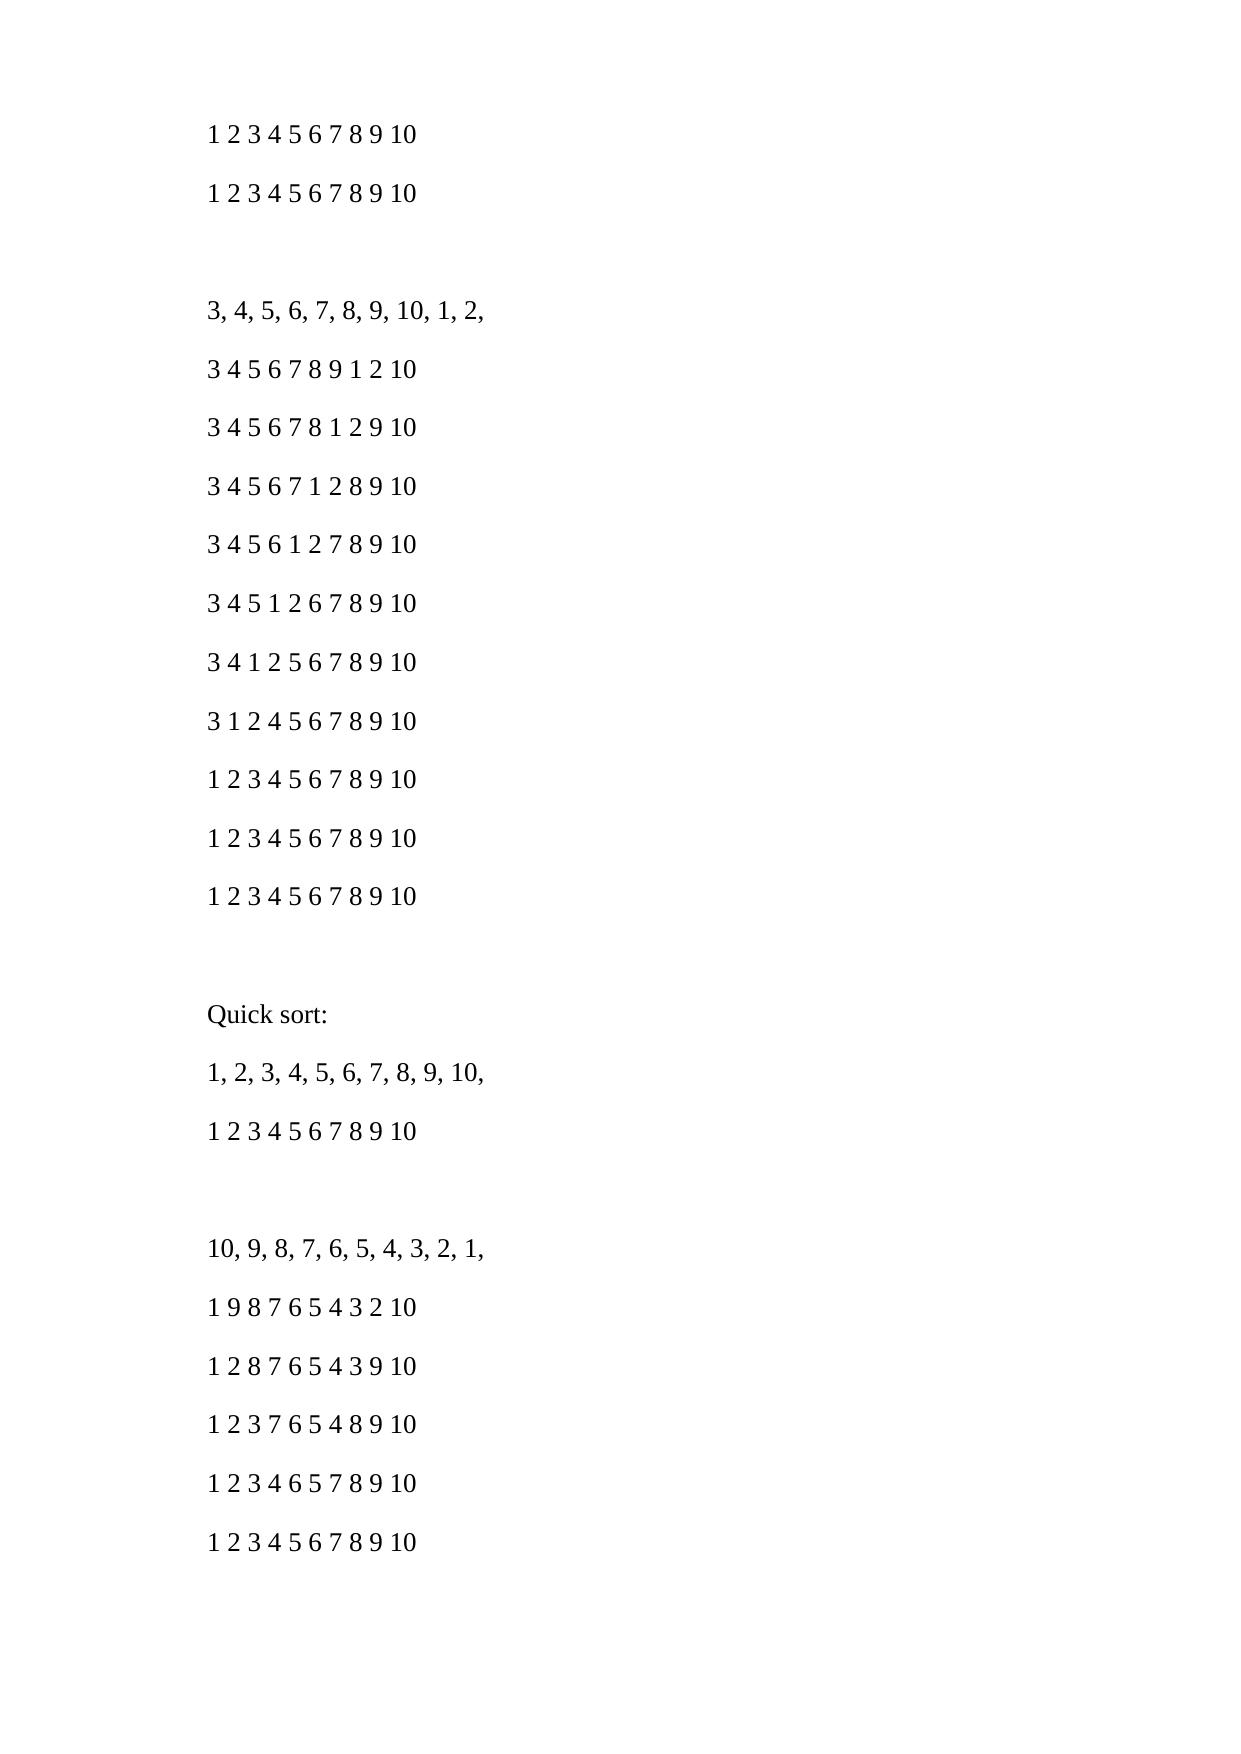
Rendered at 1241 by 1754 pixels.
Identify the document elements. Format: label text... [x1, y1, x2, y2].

text 1, 2, 3, 4, 5, 6, 7, 8, 9, 10, [207, 1056, 1152, 1088]
text 1 2 3 4 5 6 7 8 9 10 [207, 881, 1152, 912]
text 1 2 3 4 5 6 7 8 9 10 [207, 1526, 1152, 1557]
text 1 2 3 7 6 5 4 8 9 10 [207, 1408, 1152, 1439]
text 3 4 5 6 7 1 2 8 9 10 [207, 470, 1152, 501]
text 10, 9, 8, 7, 6, 5, 4, 3, 2, 1, [207, 1232, 1152, 1263]
text 3 4 1 2 5 6 7 8 9 10 [207, 646, 1152, 677]
text 3 4 5 6 7 8 9 1 2 10 [207, 353, 1152, 384]
text 1 2 3 4 6 5 7 8 9 10 [207, 1467, 1152, 1498]
text 3 4 5 1 2 6 7 8 9 10 [207, 587, 1152, 618]
text 1 2 3 4 5 6 7 8 9 10 [207, 763, 1152, 794]
text Quick sort: [207, 998, 1152, 1029]
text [207, 118, 1152, 149]
text 1 2 3 4 5 6 7 8 9 10 [207, 177, 1152, 208]
text 3 4 5 6 7 8 1 2 9 10 [207, 411, 1152, 442]
text 3 4 5 6 1 2 7 8 9 10 [207, 529, 1152, 560]
text 1 2 8 7 6 5 4 3 9 10 [207, 1350, 1152, 1381]
text 3 1 2 4 5 6 7 8 9 10 [207, 704, 1152, 736]
text 1 2 3 4 5 6 7 8 9 10 [207, 822, 1152, 853]
text 3, 4, 5, 6, 7, 8, 9, 10, 1, 2, [207, 294, 1152, 325]
text 1 9 8 7 6 5 4 3 2 10 [207, 1291, 1152, 1322]
text 1 2 3 4 5 6 7 8 9 10 [207, 1115, 1152, 1146]
